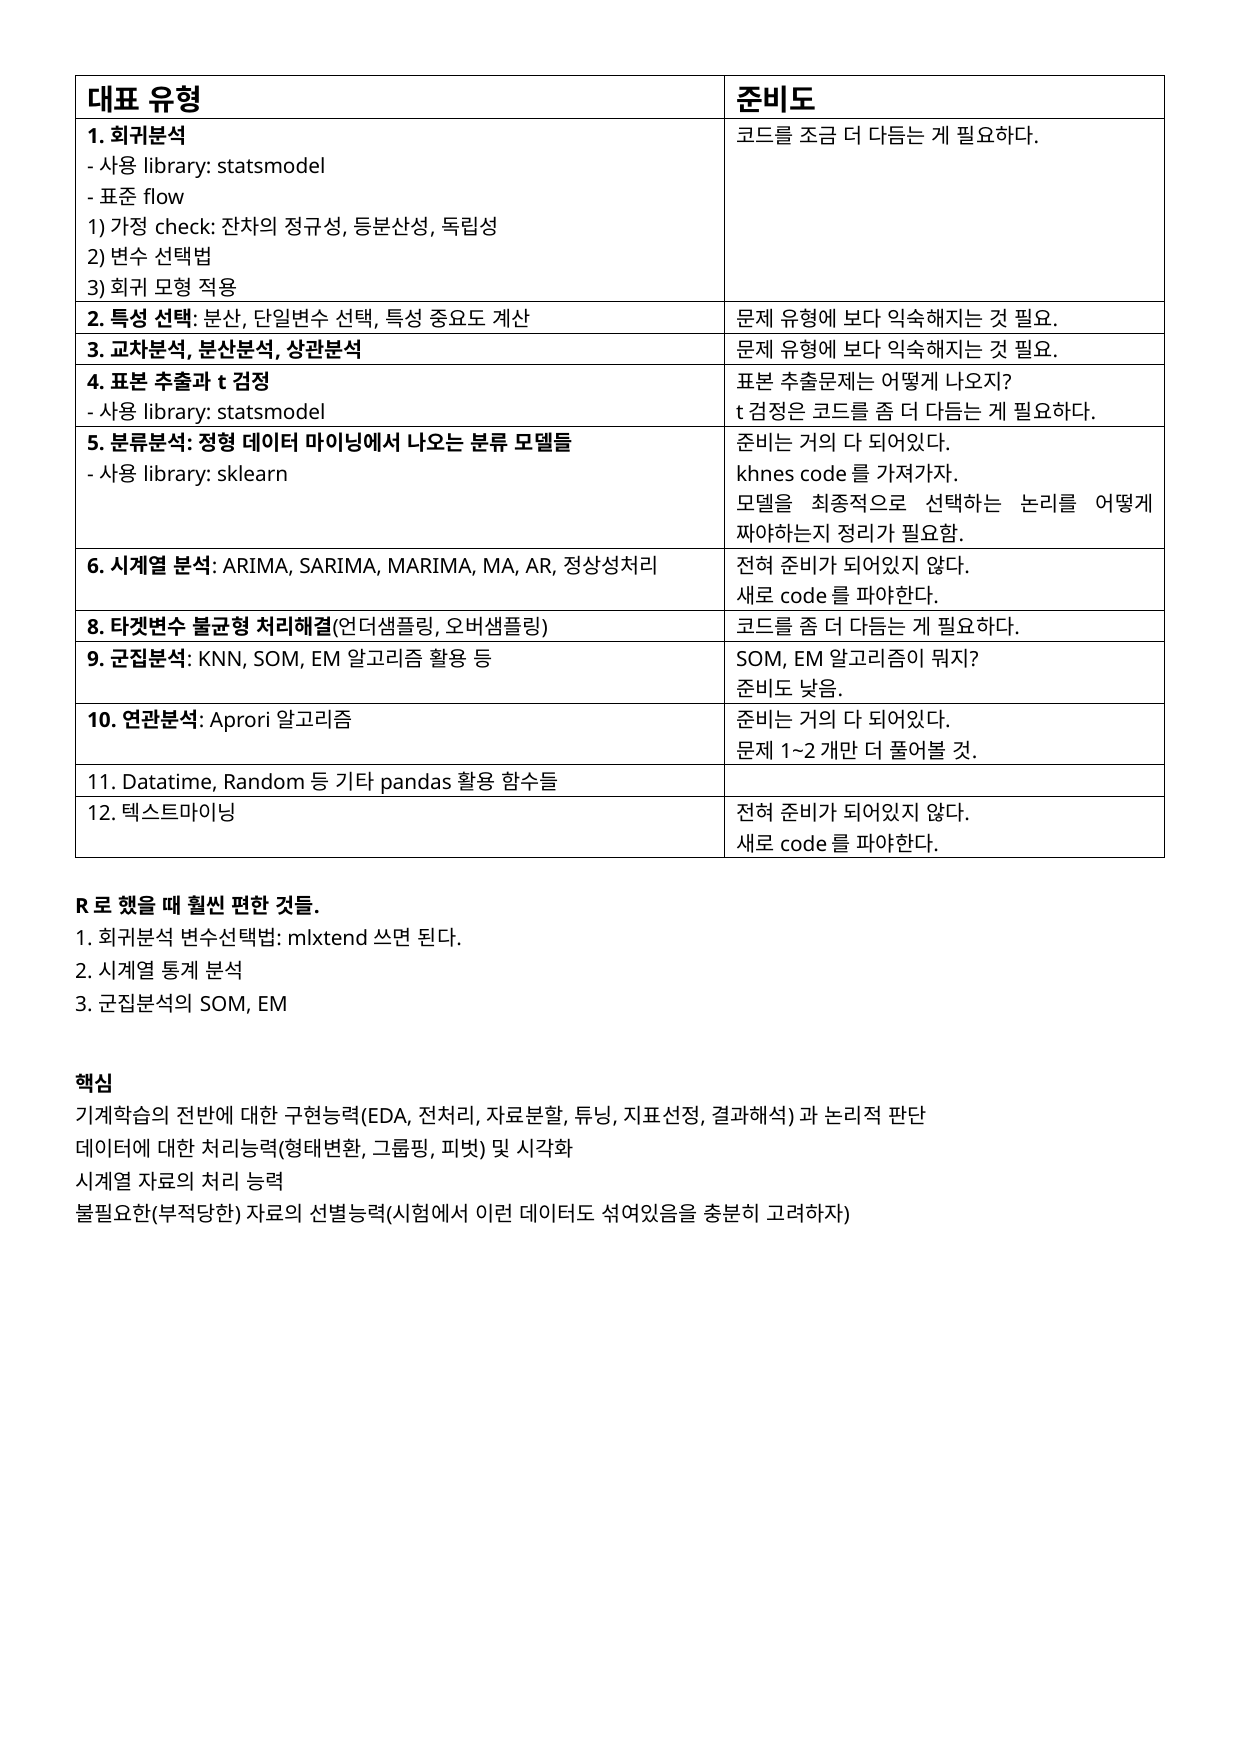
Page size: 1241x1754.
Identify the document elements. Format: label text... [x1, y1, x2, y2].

text 2. 시계열 통계 분석 [75, 954, 1165, 984]
text 핵심 [75, 1067, 1165, 1097]
table_cell 9. 군집분석: KNN, SOM, EM 알고리즘 활용 등 [76, 642, 724, 702]
table_cell 준비는 거의 다 되어있다. khnes code를 가져가자. 모델을 최종적으로 선택하는 논리를 어떻게 짜야하는지 정리가 필요함. [725, 427, 1164, 548]
text 시계열 자료의 처리 능력 [75, 1165, 1165, 1195]
table_cell 전혀 준비가 되어있지 않다. 새로 code를 파야한다. [725, 549, 1164, 609]
table_cell 12. 텍스트마이닝 [76, 797, 724, 857]
text 데이터에 대한 처리능력(형태변환, 그룹핑, 피벗) 및 시각화 [75, 1132, 1165, 1163]
table_header 대표 유형 [76, 76, 724, 118]
table_cell 1. 회귀분석 - 사용 library: statsmodel - 표준 flow 1) 가정 check: 잔차의 정규성, 등분산성, 독립성 2) 변수 선택법 3) 회귀 모형 적용 [76, 119, 724, 301]
table_cell SOM, EM 알고리즘이 뭐지? 준비도 낮음. [725, 642, 1164, 702]
text 기계학습의 전반에 대한 구현능력(EDA, 전처리, 자료분할, 튜닝, 지표선정, 결과해석) 과 논리적 판단 [75, 1099, 1165, 1130]
table_cell 코드를 조금 더 다듬는 게 필요하다. [725, 119, 1164, 301]
table_cell 문제 유형에 보다 익숙해지는 것 필요. [725, 302, 1164, 333]
table_cell 준비는 거의 다 되어있다. 문제 1~2개만 더 풀어볼 것. [725, 704, 1164, 764]
text R로 했을 때 훨씬 편한 것들. [75, 889, 1165, 919]
table_cell 2. 특성 선택: 분산, 단일변수 선택, 특성 중요도 계산 [76, 302, 724, 333]
table_cell 8. 타겟변수 불균형 처리해결(언더샘플링, 오버샘플링) [76, 611, 724, 641]
table_cell 4. 표본 추출과 t 검정 - 사용 library: statsmodel [76, 365, 724, 426]
table_cell 10. 연관분석: Aprori 알고리즘 [76, 704, 724, 764]
table_cell 6. 시계열 분석: ARIMA, SARIMA, MARIMA, MA, AR, 정상성처리 [76, 549, 724, 609]
table_cell 3. 교차분석, 분산분석, 상관분석 [76, 334, 724, 364]
table_header 준비도 [725, 76, 1164, 118]
table_cell 코드를 좀 더 다듬는 게 필요하다. [725, 611, 1164, 641]
table_cell 5. 분류분석: 정형 데이터 마이닝에서 나오는 분류 모델들 - 사용 library: sklearn [76, 427, 724, 548]
table_cell 문제 유형에 보다 익숙해지는 것 필요. [725, 334, 1164, 364]
table_cell 11. Datatime, Random 등 기타 pandas 활용 함수들 [76, 765, 724, 796]
text 3. 군집분석의 SOM, EM [75, 987, 1165, 1017]
table_cell 표본 추출문제는 어떻게 나오지? t 검정은 코드를 좀 더 다듬는 게 필요하다. [725, 365, 1164, 426]
table_cell 전혀 준비가 되어있지 않다. 새로 code를 파야한다. [725, 797, 1164, 857]
text 불필요한(부적당한) 자료의 선별능력(시험에서 이런 데이터도 섞여있음을 충분히 고려하자) [75, 1198, 1165, 1228]
text 1. 회귀분석 변수선택법: mlxtend 쓰면 된다. [75, 922, 1165, 952]
table_cell [725, 765, 1164, 796]
